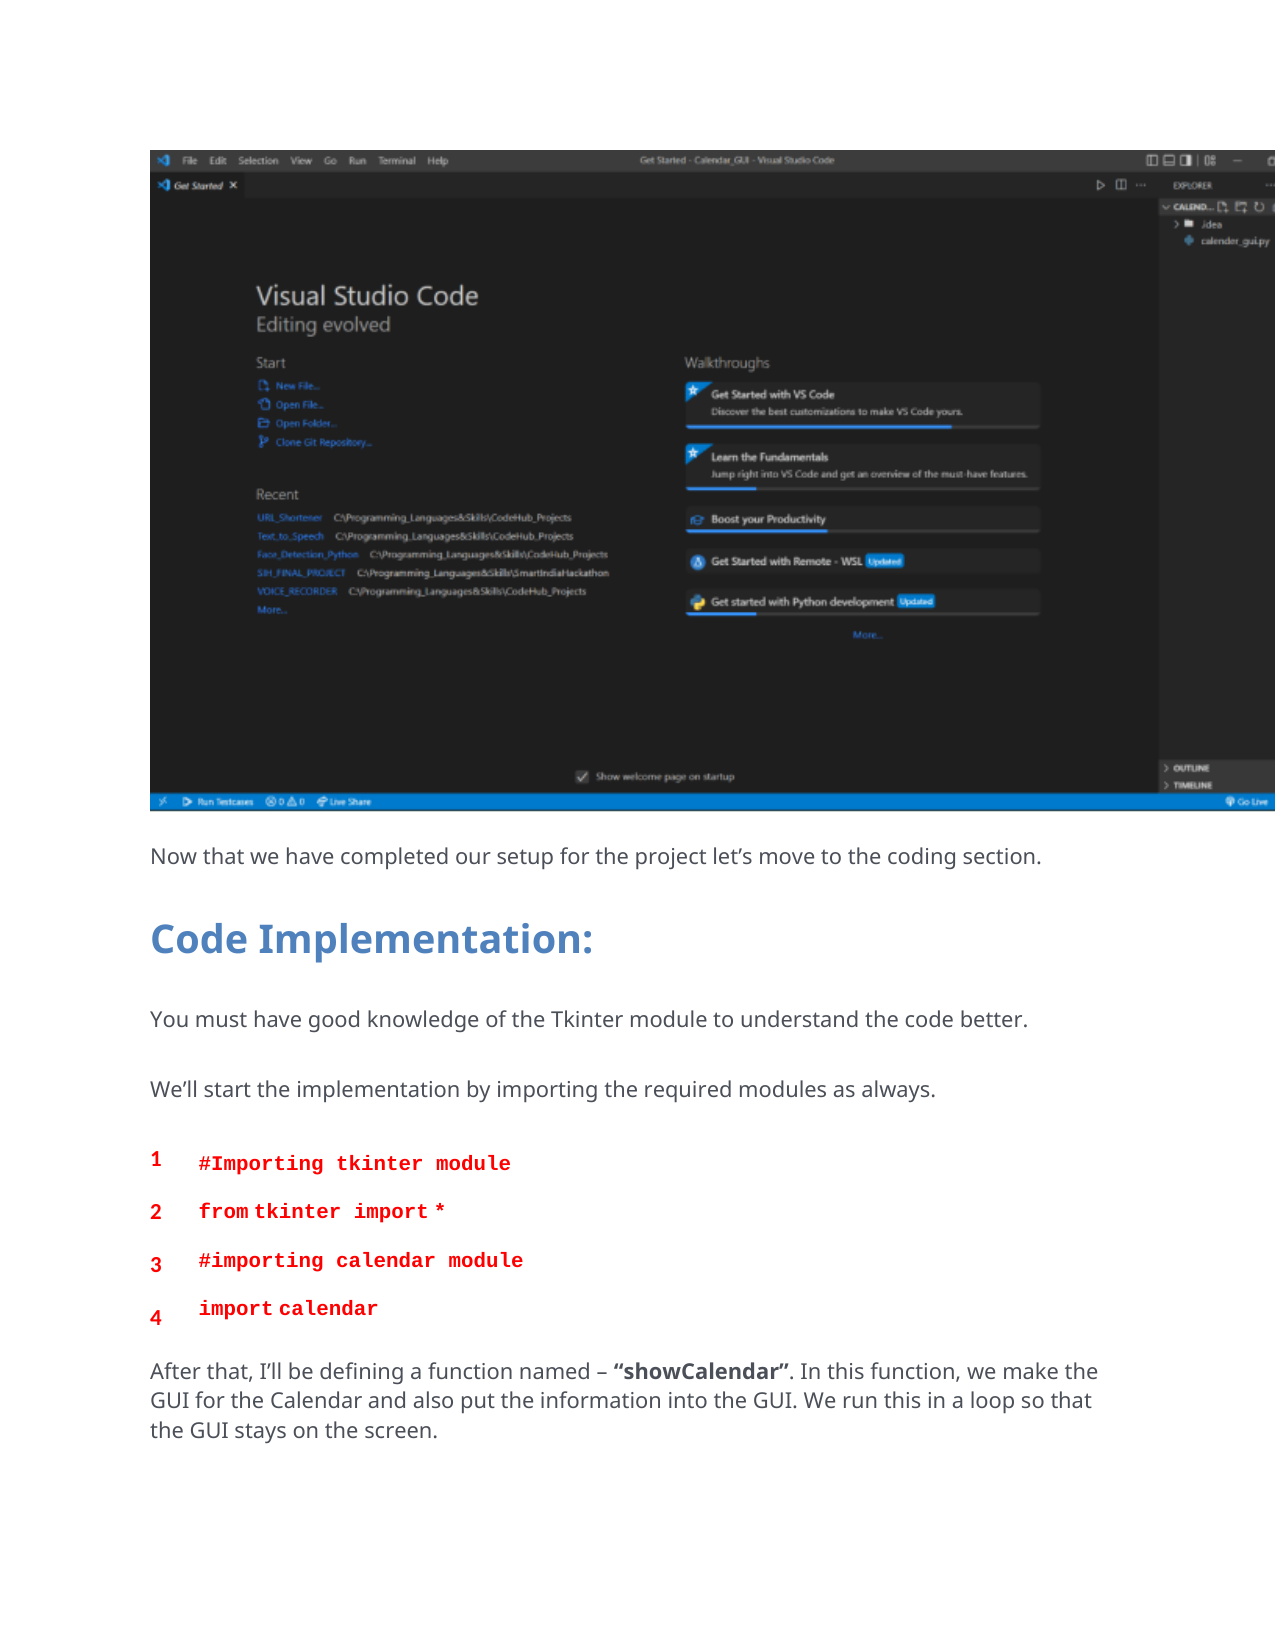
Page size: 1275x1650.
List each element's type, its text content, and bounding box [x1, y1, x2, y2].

text You must have good knowledge of the Tkinter module to understand the code better. [150, 1004, 1125, 1034]
text Now that we have completed our setup for the project let’s move to the coding section. [150, 841, 1125, 871]
text We’ll start the implementation by importing the required modules as always. [150, 1074, 1125, 1104]
text After that, I’ll be defining a function named – “showCalendar”. In this function, we make the GUI for the Calendar and also put the information into the GUI. We run this in a loop so that the GUI stays on the screen. [150, 1356, 1125, 1445]
table_header #Importing tkinter module from tkinter import * #importing calendar module import calendar [198, 1144, 1133, 1356]
subtitle Code Implementation: [150, 911, 1125, 965]
picture [150, 150, 1275, 813]
table_header 1 2 3 4 [150, 1144, 198, 1356]
